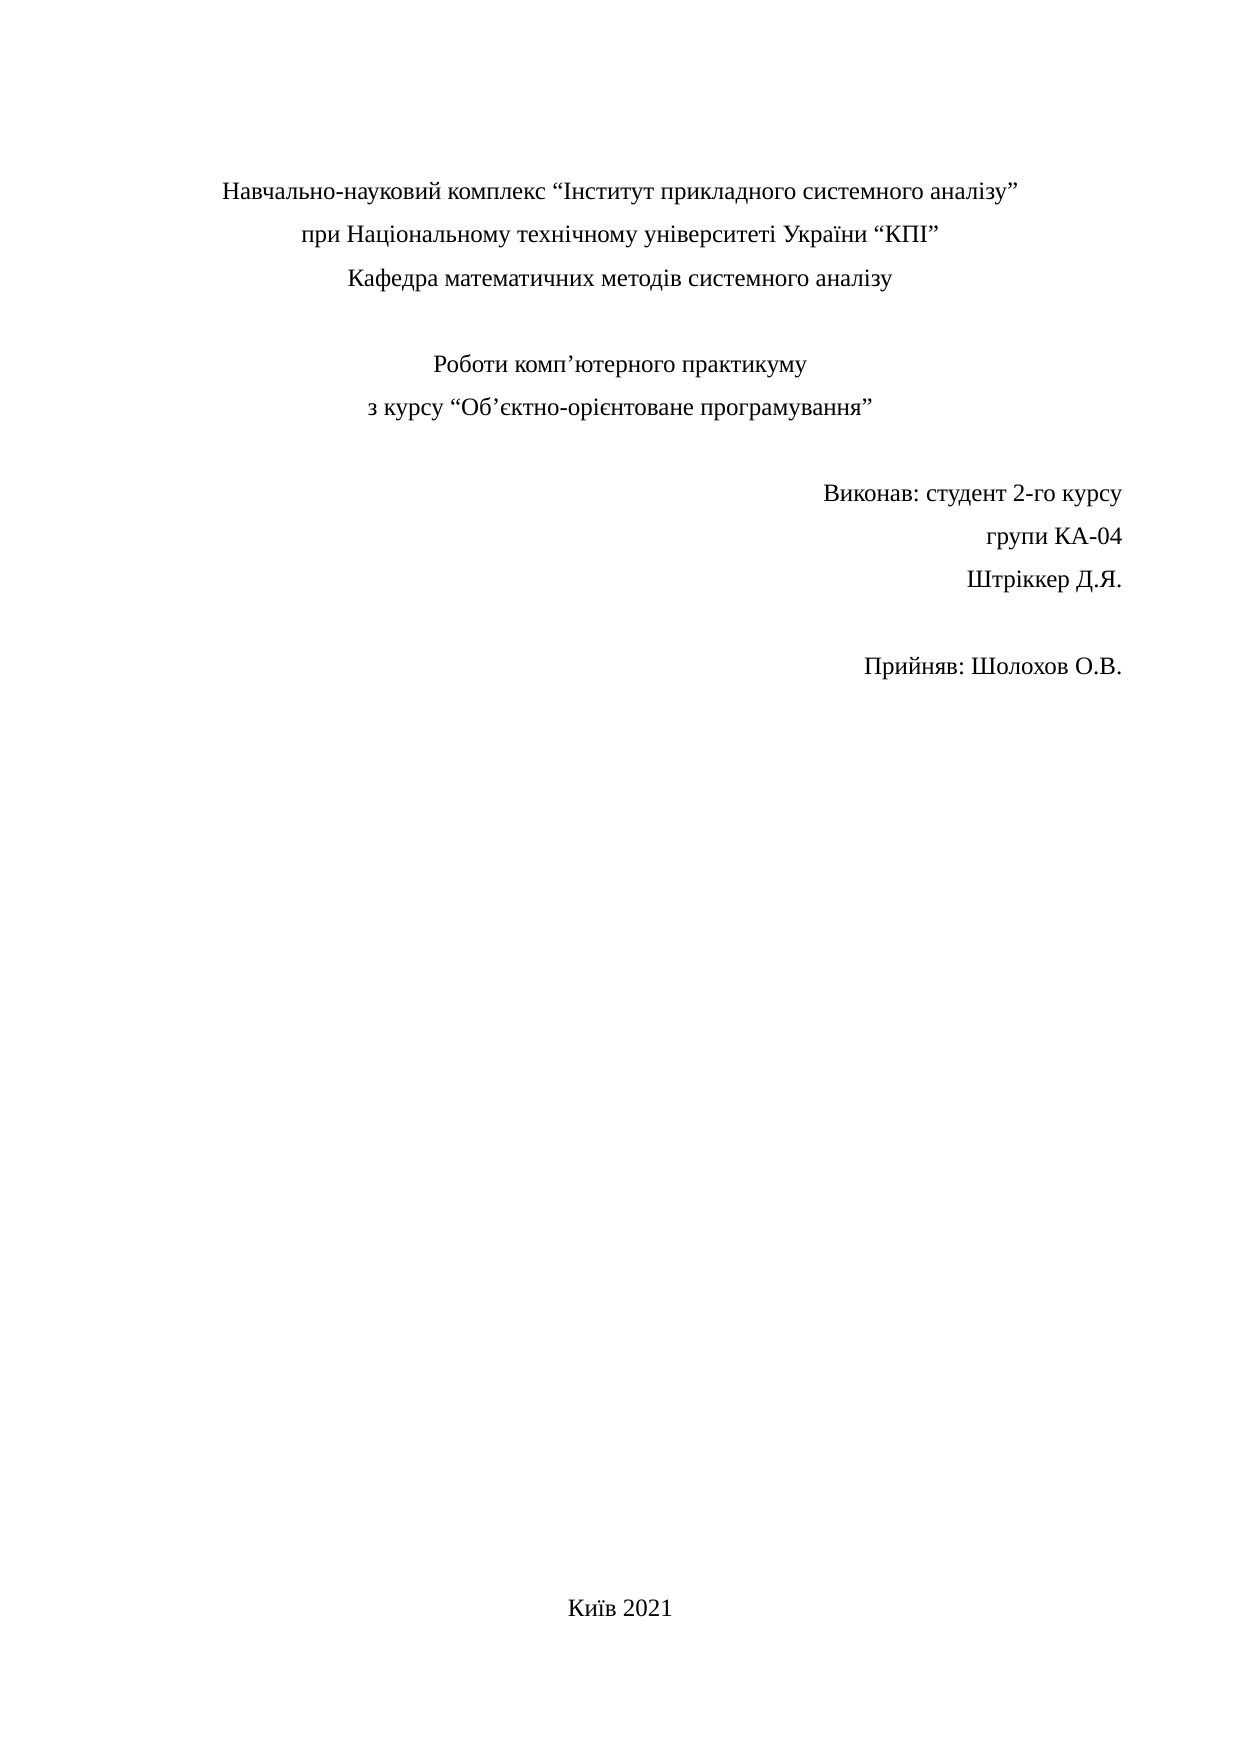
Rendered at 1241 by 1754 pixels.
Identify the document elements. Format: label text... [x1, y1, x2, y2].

text Кафедра математичних методів системного аналізу [118, 263, 1122, 291]
text Роботи комп’ютерного практикуму [118, 349, 1122, 378]
text групи КА-04 [118, 521, 1122, 550]
text Прийняв: Шолохов О.В. [118, 651, 1122, 679]
text Виконав: студент 2-го курсу [118, 478, 1122, 507]
text з курсу “Об’єктно-орієнтоване програмування” [118, 392, 1122, 421]
text Навчально-науковий комплекс “Інститут прикладного системного аналізу” [118, 176, 1122, 205]
text Штріккер Д.Я. [118, 564, 1122, 593]
text при Національному технічному університеті України “КПІ” [118, 219, 1122, 248]
